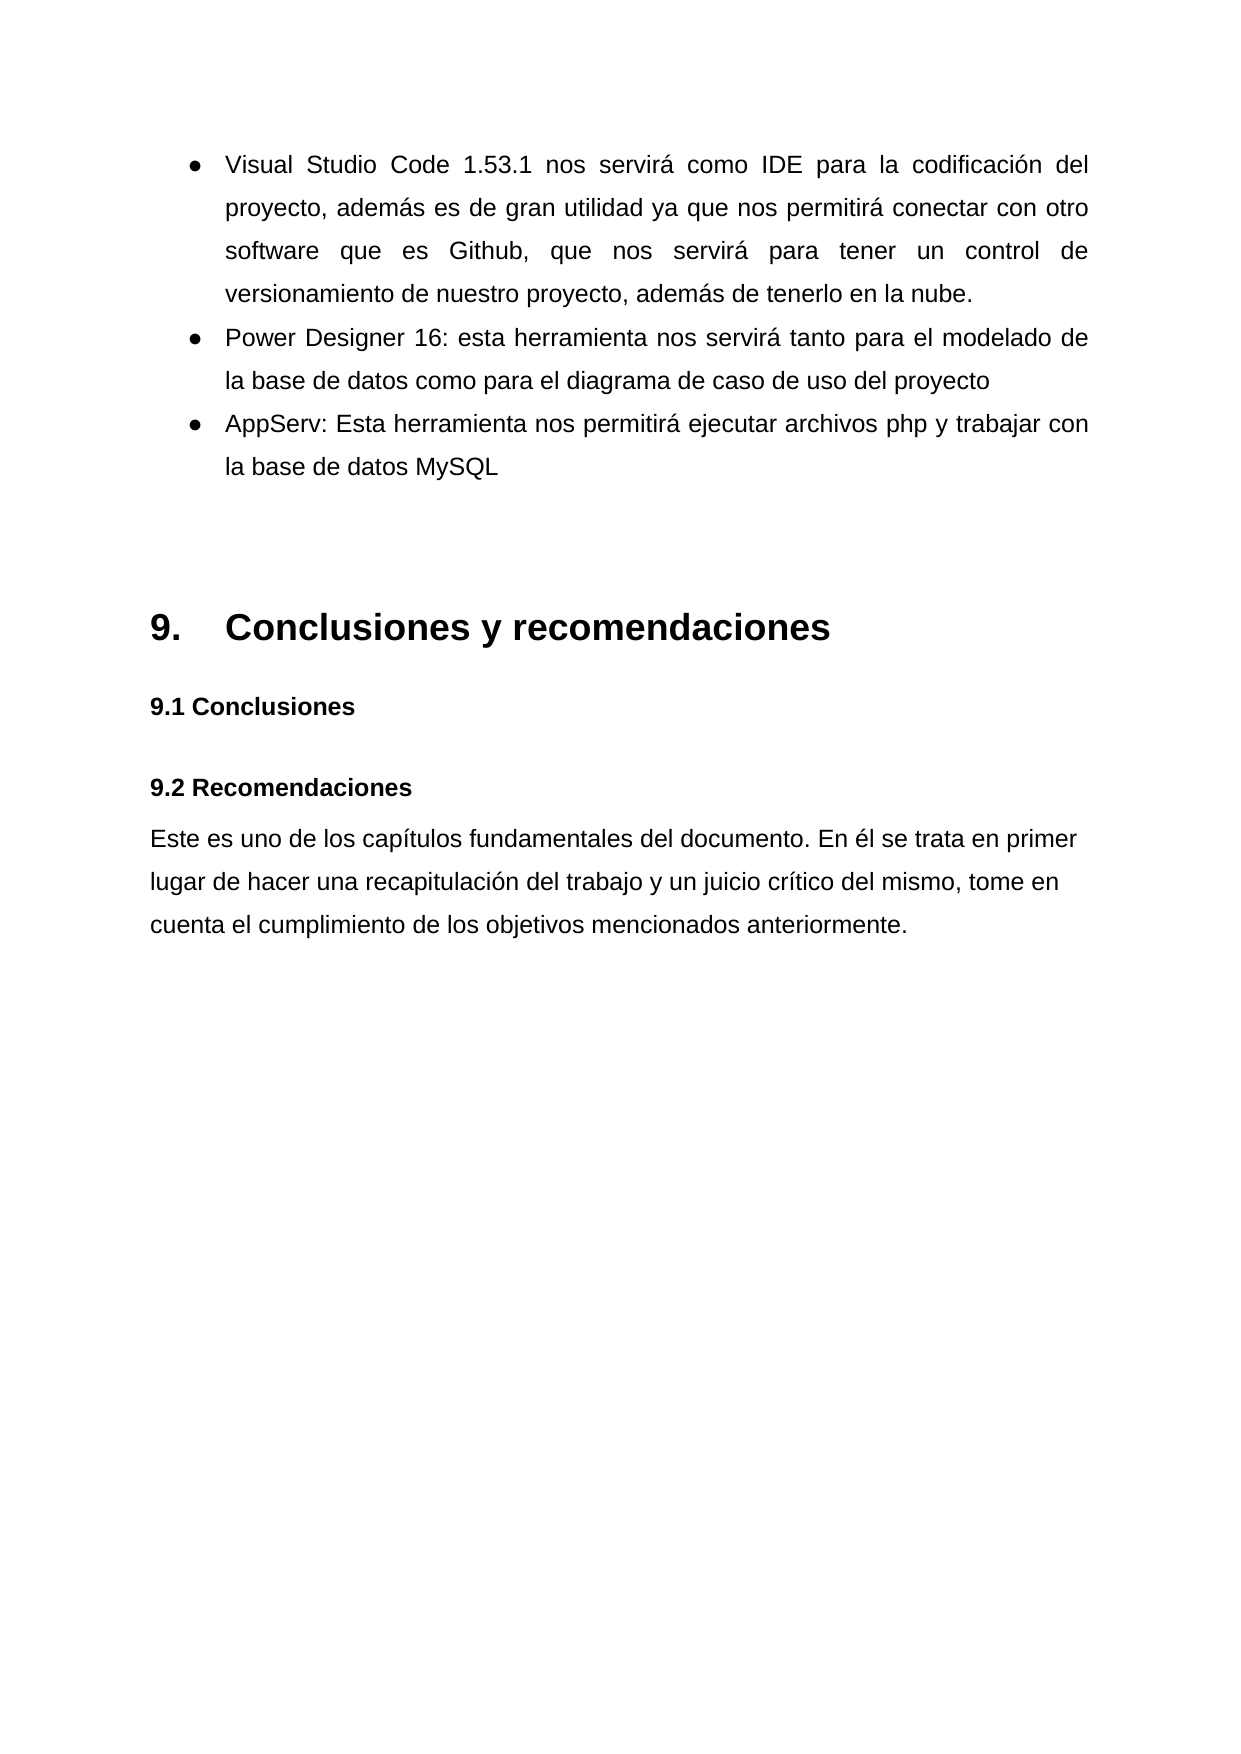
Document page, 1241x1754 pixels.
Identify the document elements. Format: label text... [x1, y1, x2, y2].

list Visual Studio Code 1.53.1 nos servirá como IDE para la codificación del proyecto, además es de gran utilidad ya que nos permitirá conectar con otro software que es Github, que nos servirá para tener un control de versionamiento de nuestro proyecto, además de tenerlo en la nube. [187, 150, 1090, 308]
list Conclusiones y recomendaciones [150, 605, 1090, 648]
list Power Designer 16: esta herramienta nos servirá tanto para el modelado de la base de datos como para el diagrama de caso de uso del proyecto [187, 322, 1090, 394]
subtitle 9.2 Recomendaciones [150, 773, 1090, 802]
list AppServ: Esta herramienta nos permitirá ejecutar archivos php y trabajar con la base de datos MySQL [187, 409, 1090, 481]
subtitle 9.1 Conclusiones [150, 692, 1090, 721]
text Este es uno de los capítulos fundamentales del documento. En él se trata en primer lugar de hacer una recapitulación del trabajo y un juicio crítico del mismo, tome en cuenta el cumplimiento de los objetivos mencionados anteriormente. [150, 824, 1090, 939]
